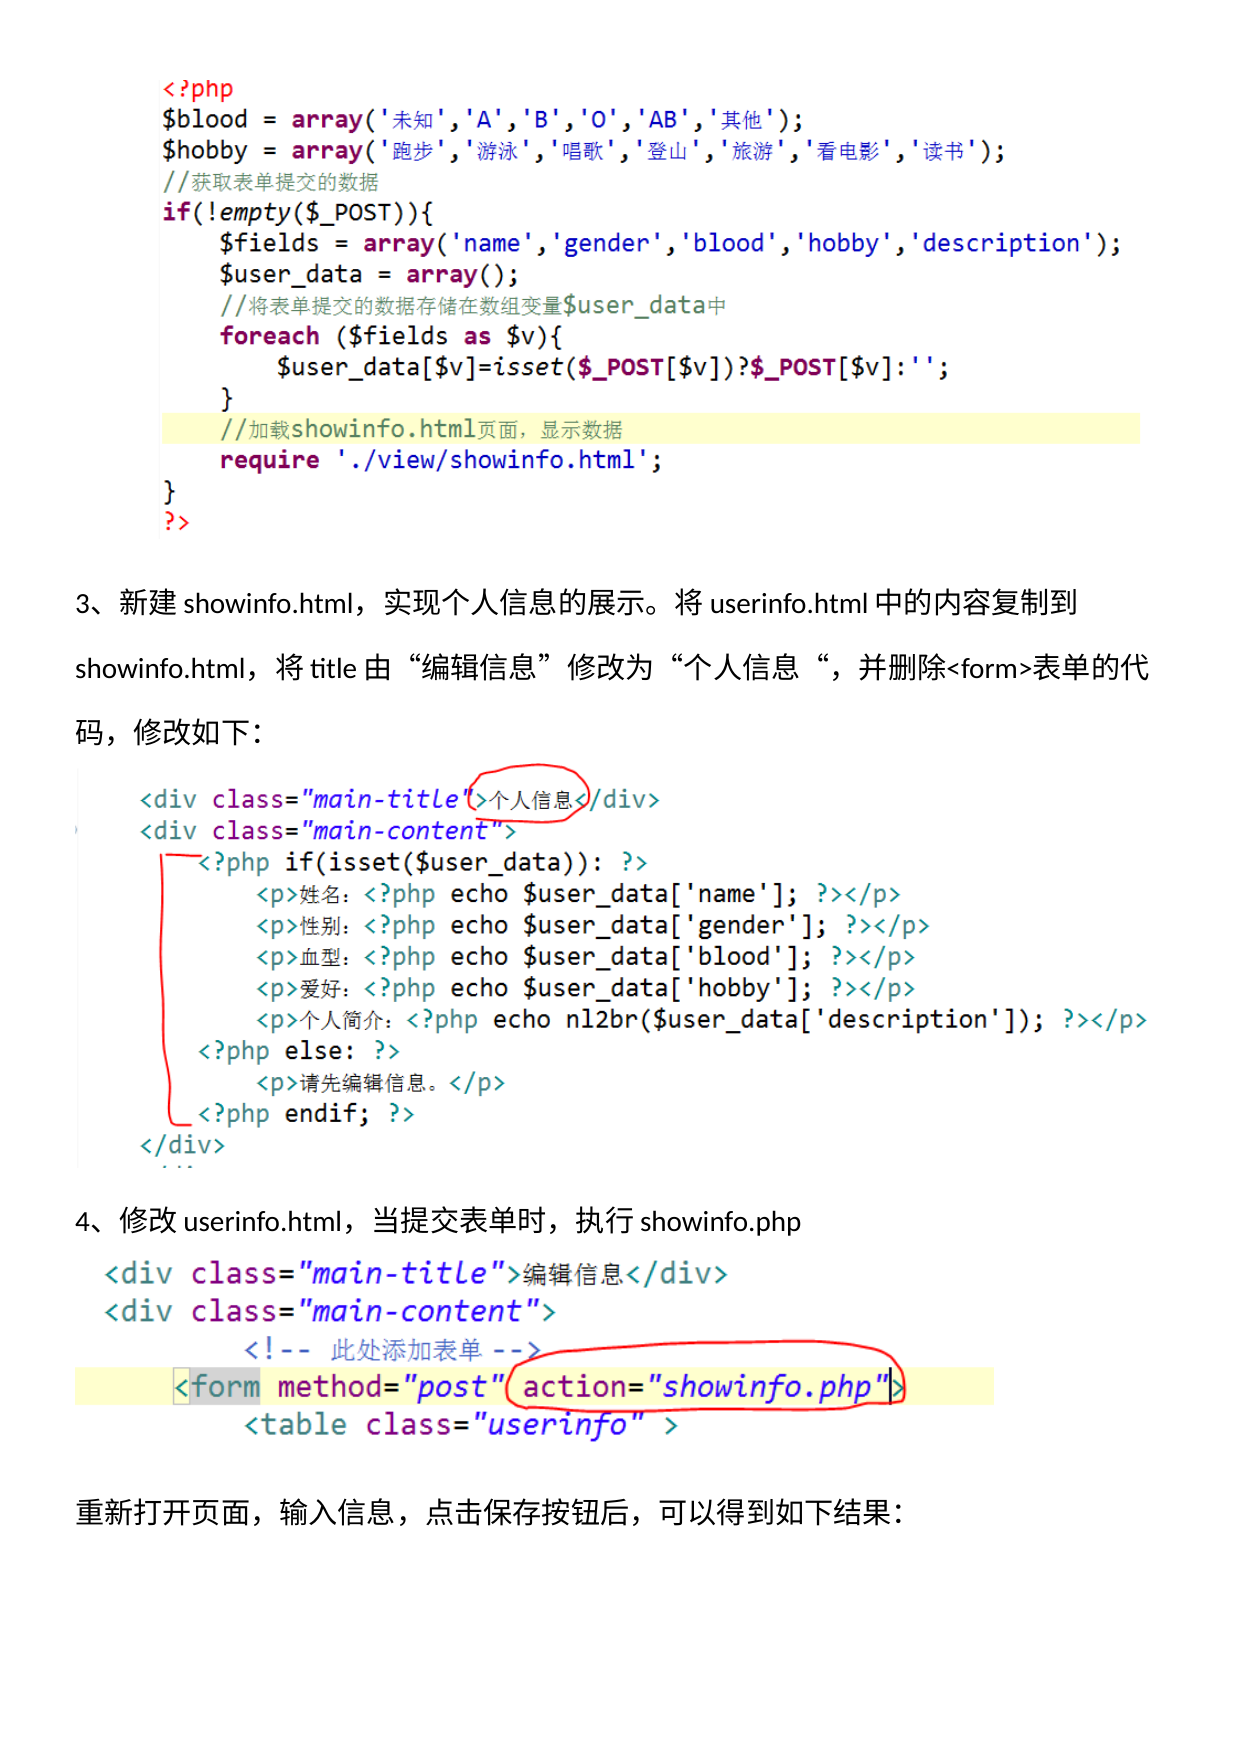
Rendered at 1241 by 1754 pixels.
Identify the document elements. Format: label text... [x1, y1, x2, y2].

picture [75, 1250, 994, 1451]
text 3、新建showinfo.html，实现个人信息的展示。将userinfo.html中的内容复制到showinfo.html，将title由“编辑信息”修改为“个人信息“，并删除<form>表单的代码，修改如下： [75, 568, 1165, 763]
picture [150, 80, 1141, 539]
picture [75, 763, 1166, 1168]
text 4、修改userinfo.html，当提交表单时，执行showinfo.php [75, 1186, 1165, 1251]
text 重新打开页面，输入信息，点击保存按钮后，可以得到如下结果： [75, 1478, 1165, 1543]
